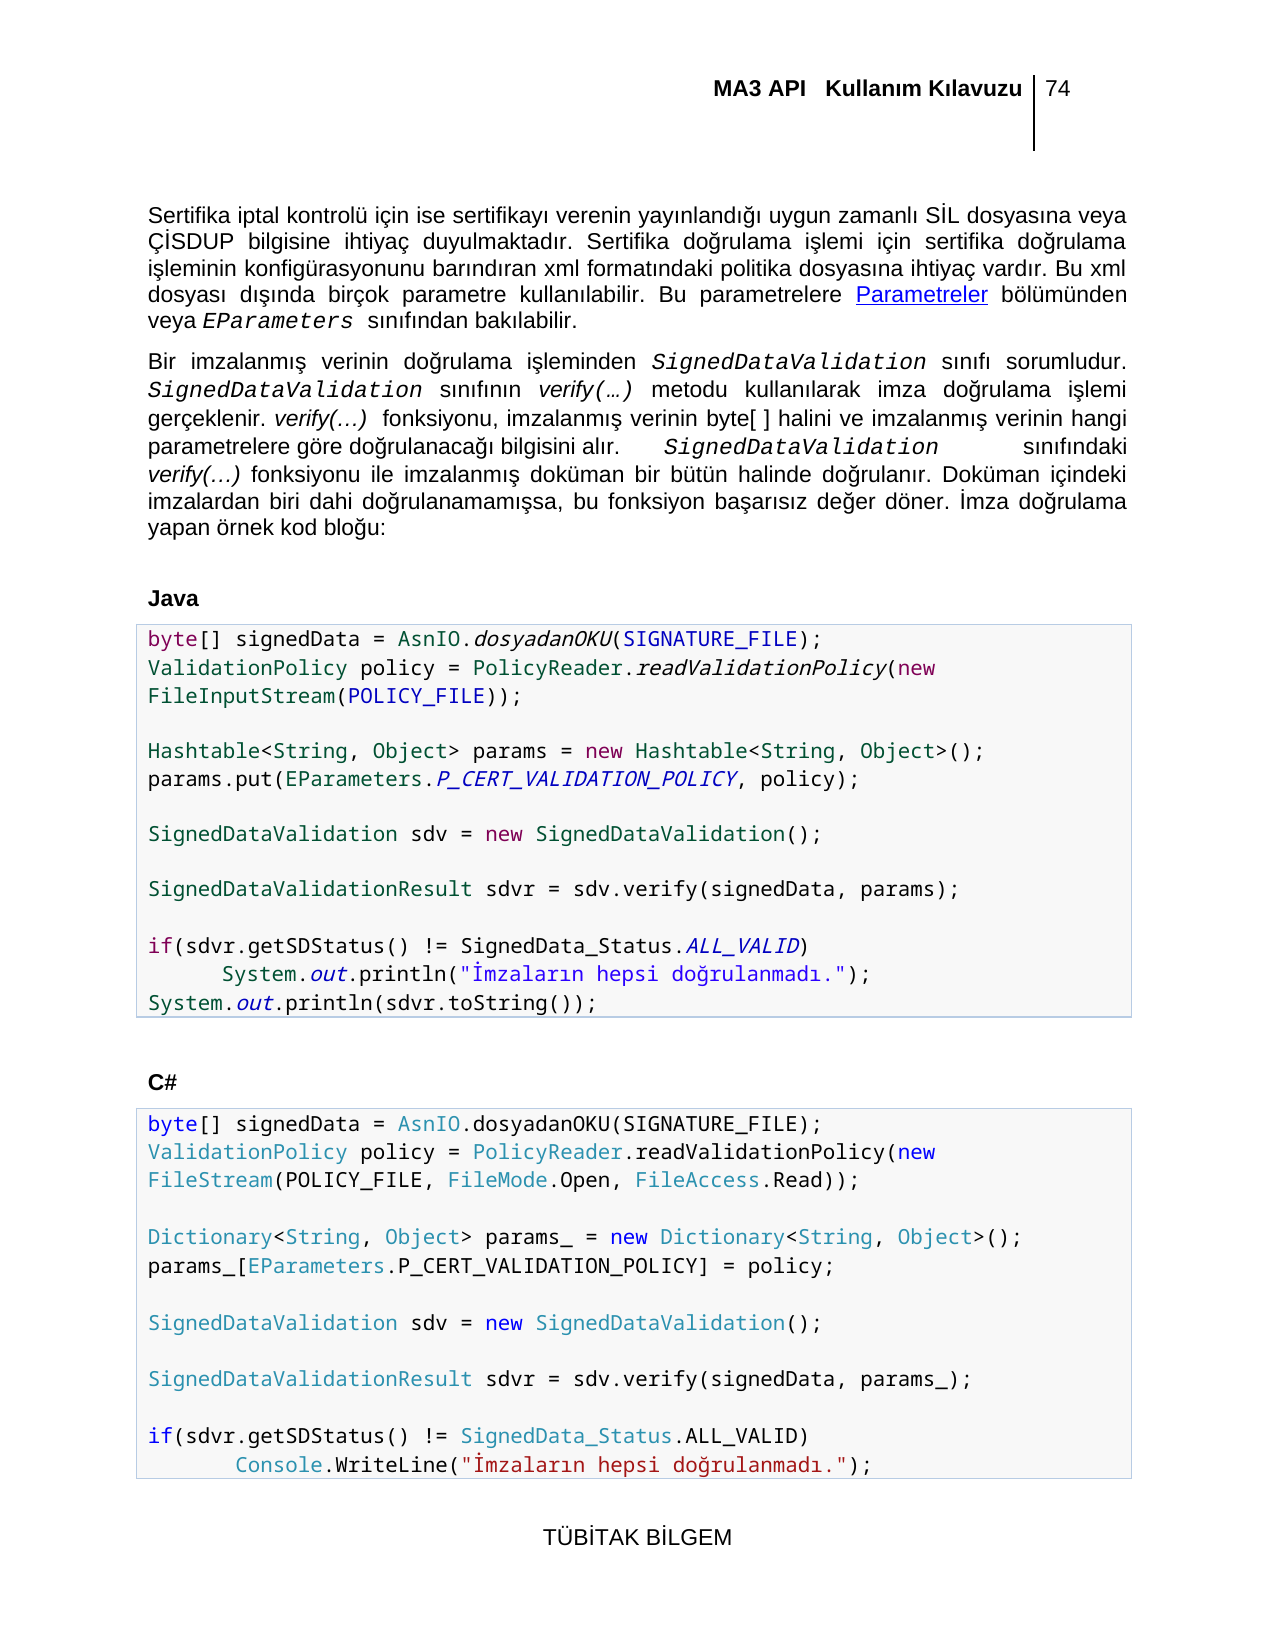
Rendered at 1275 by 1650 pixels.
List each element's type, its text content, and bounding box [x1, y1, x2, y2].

text Bir imzalanmış verinin doğrulama işleminden SignedDataValidation sınıfı sorumludur. SignedDataValidation sınıfının verify(…) metodu kullanılarak imza doğrulama işlemi gerçeklenir. verify(…) fonksiyonu, imzalanmış verinin byte[ ] halini ve imzalanmış verinin hangi parametrelere göre doğrulanacağı bilgisini alır. SignedDataValidation sınıfındaki verify(…) fonksiyonu ile imzalanmış doküman bir bütün halinde doğrulanır. Doküman içindeki imzalardan biri dahi doğrulanamamışsa, bu fonksiyon başarısız değer döner. İmza doğrulama yapan örnek kod bloğu: [148, 348, 1127, 540]
text Java [148, 584, 1127, 611]
table_header byte[] signedData = AsnIO.dosyadanOKU(SIGNATURE_FILE); ValidationPolicy policy = PolicyReader.readValidationPolicy(new FileInputStream(POLICY_FILE)); Hashtable<String, Object> params = new Hashtable<String, Object>(); params.put(EParameters.P_CERT_VALIDATION_POLICY, policy); SignedDataValidation sdv = new SignedDataValidation(); SignedDataValidationResult sdvr = sdv.verify(signedData, params); if(sdvr.getSDStatus() != SignedData_Status.ALL_VALID) System.out.println("İmzaların hepsi doğrulanmadı."); System.out.println(sdvr.toString()); [137, 625, 1131, 1016]
text C# [148, 1069, 1127, 1095]
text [148, 202, 1127, 336]
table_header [137, 1109, 1131, 1478]
